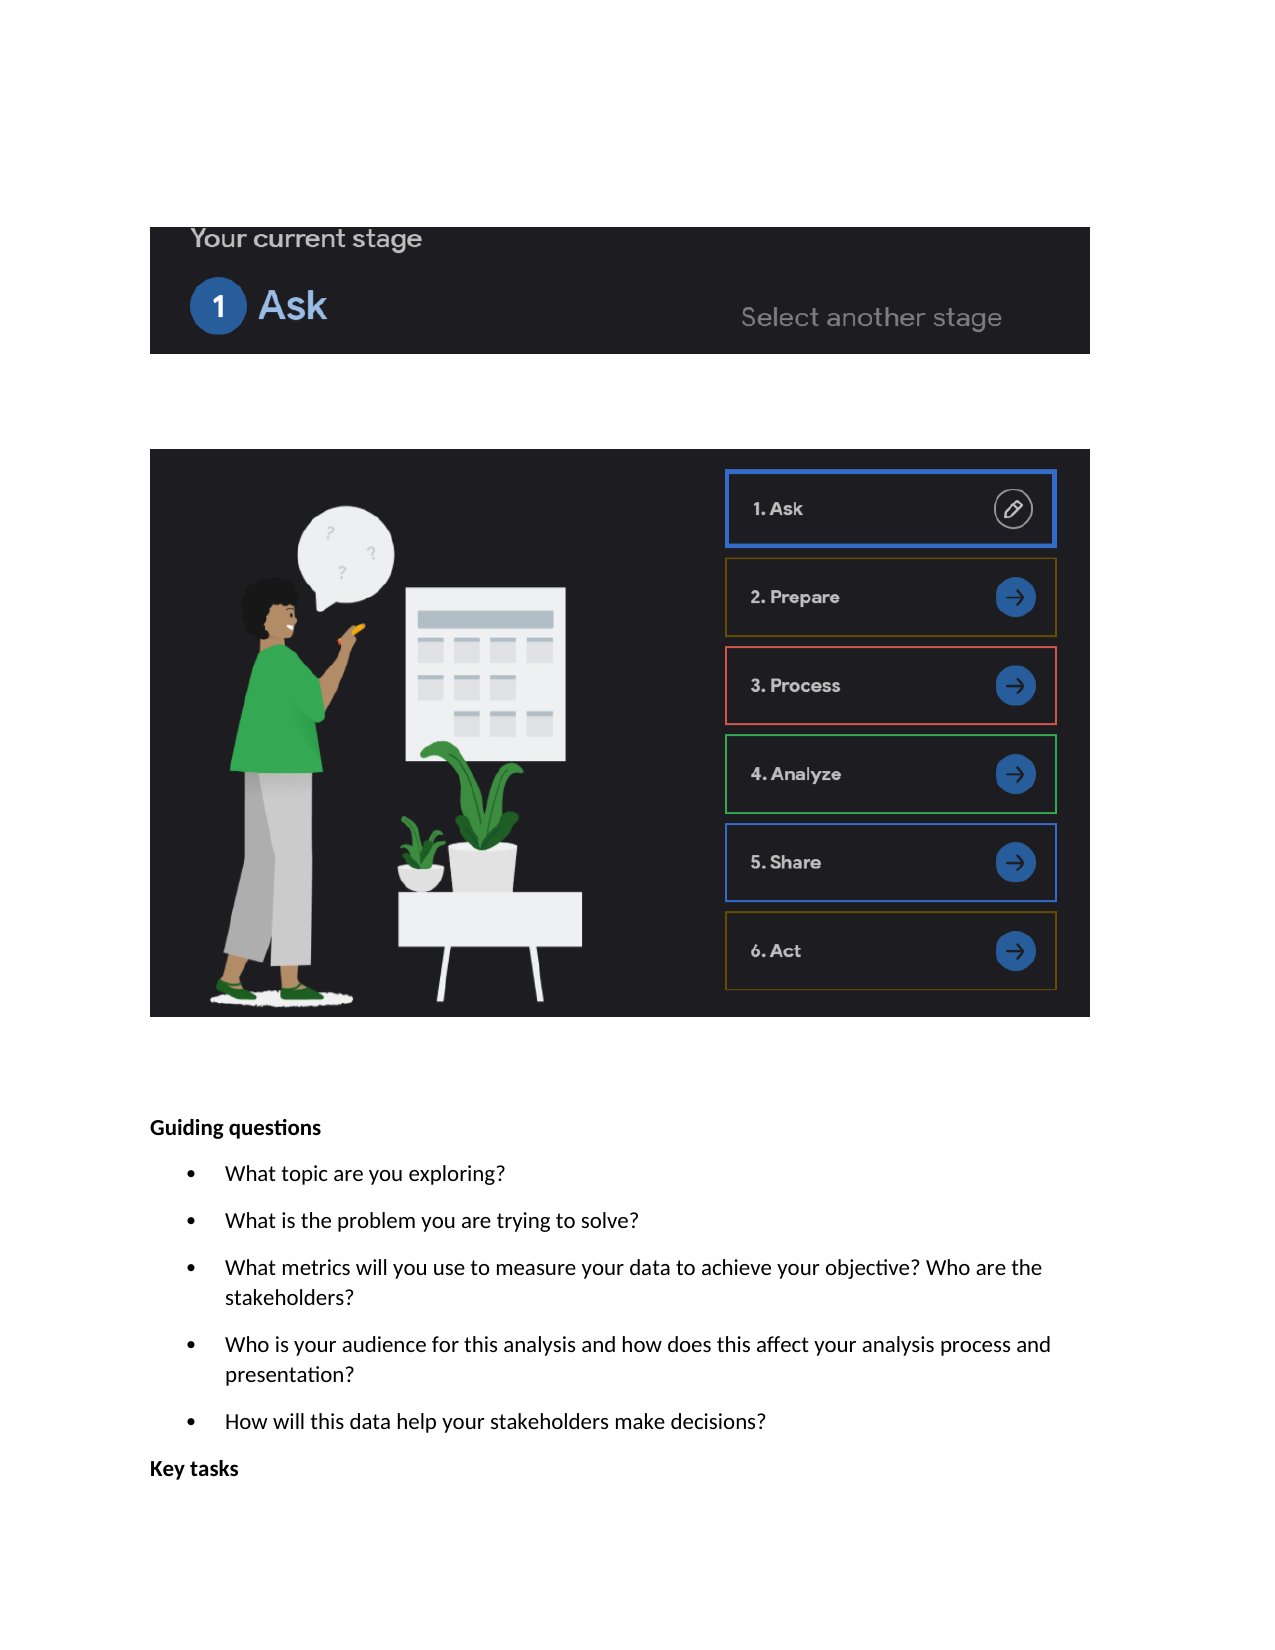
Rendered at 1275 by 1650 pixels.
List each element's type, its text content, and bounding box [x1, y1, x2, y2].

list What topic are you exploring? [187, 1159, 1125, 1188]
list What is the problem you are trying to solve? [187, 1206, 1125, 1234]
list What metrics will you use to measure your data to achieve your objective? Who are the stakeholders? [187, 1253, 1125, 1312]
picture [150, 227, 1090, 354]
text Guiding questions [150, 1113, 1125, 1141]
text Key tasks [150, 1454, 1125, 1482]
list How will this data help your stakeholders make decisions? [187, 1407, 1125, 1436]
list Who is your audience for this analysis and how does this affect your analysis process and presentation? [187, 1330, 1125, 1389]
picture [150, 449, 1090, 1017]
